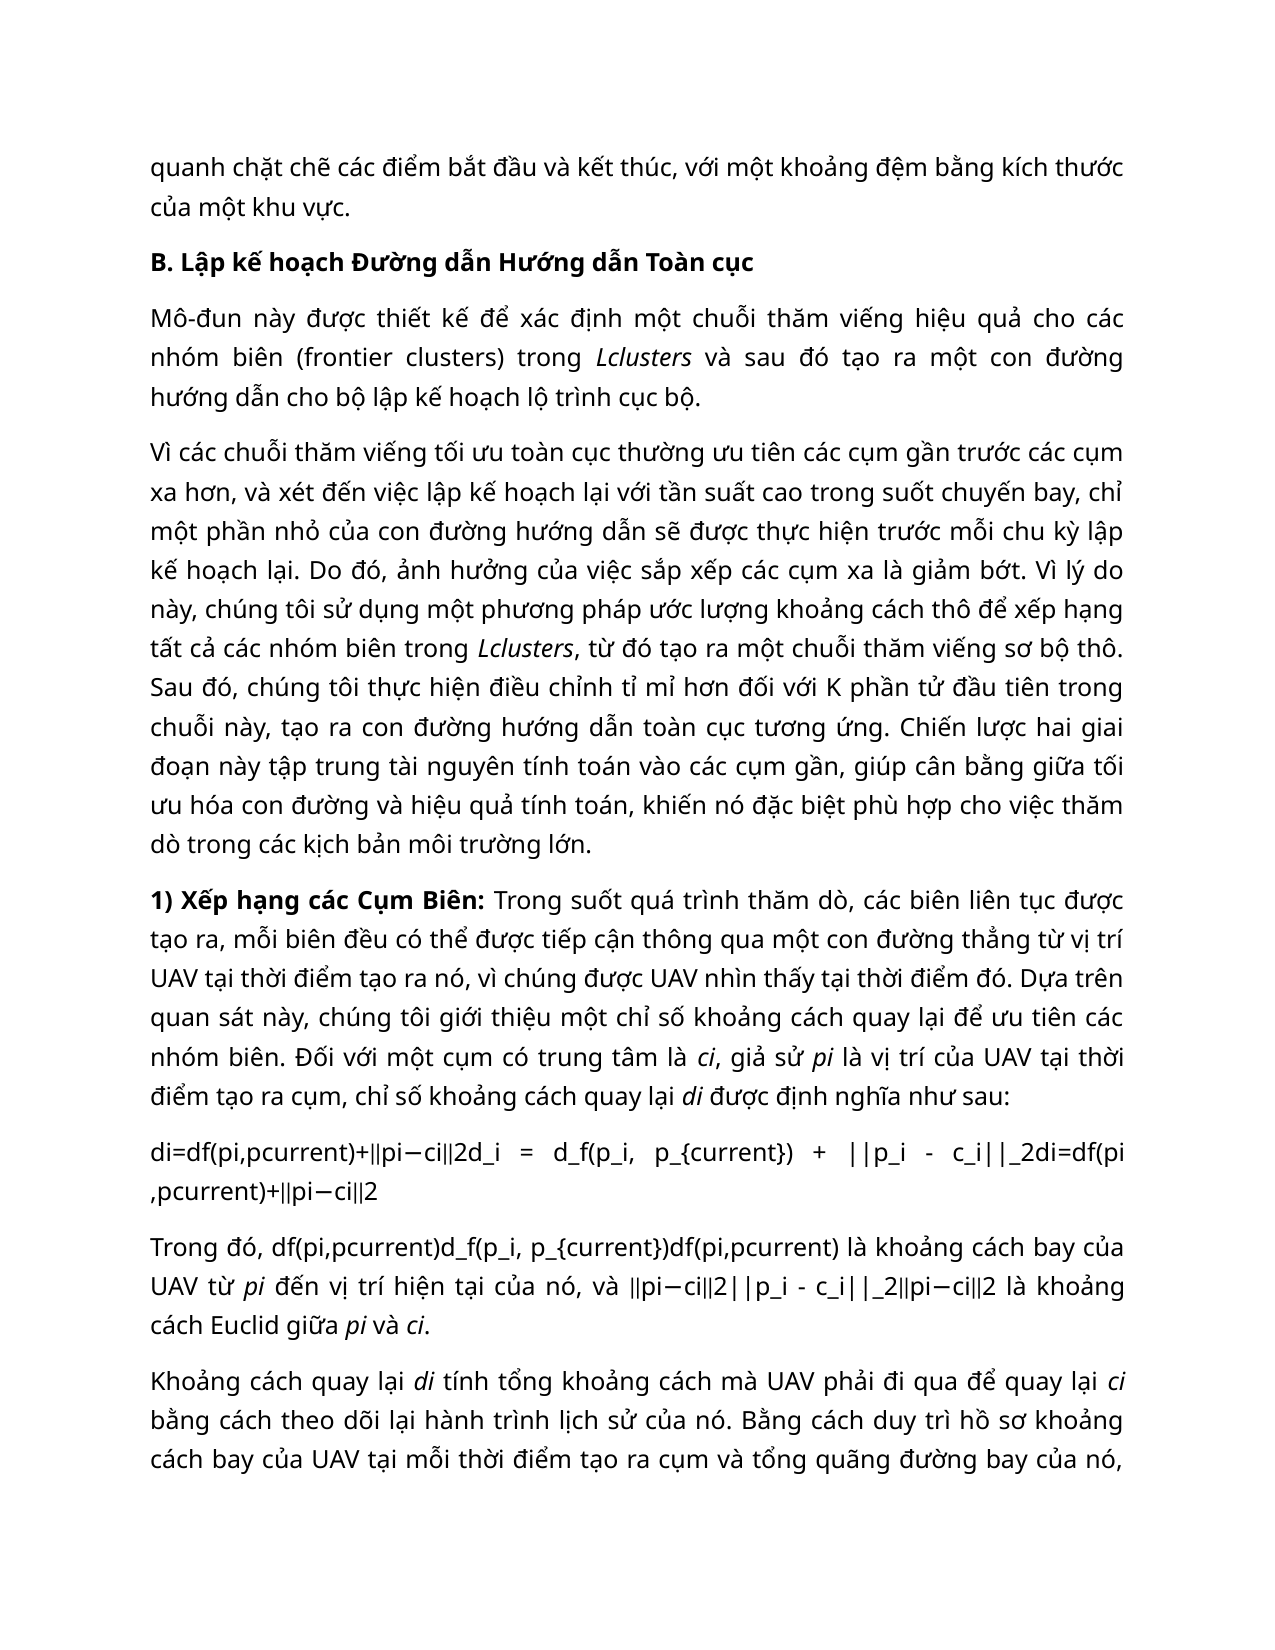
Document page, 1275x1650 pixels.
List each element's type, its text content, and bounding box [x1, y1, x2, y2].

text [150, 1363, 1125, 1476]
text 1) Xếp hạng các Cụm Biên: Trong suốt quá trình thăm dò, các biên liên tục được tạo ra, mỗi biên đều có thể được tiếp cận thông qua một con đường thẳng từ vị trí UAV tại thời điểm tạo ra nó, vì chúng được UAV nhìn thấy tại thời điểm đó. Dựa trên quan sát này, chúng tôi giới thiệu một chỉ số khoảng cách quay lại để ưu tiên các nhóm biên. Đối với một cụm có trung tâm là ci, giả sử pi là vị trí của UAV tại thời điểm tạo ra cụm, chỉ số khoảng cách quay lại di được định nghĩa như sau: [150, 882, 1125, 1112]
text B. Lập kế hoạch Đường dẫn Hướng dẫn Toàn cục [150, 245, 1125, 279]
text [150, 150, 1125, 223]
text Trong đó, df(pi,pcurrent)d_f(p_i, p_{current})df​(pi​,pcurrent​) là khoảng cách bay của UAV từ pi đến vị trí hiện tại của nó, và ∣∣pi−ci∣∣2||p_i - c_i||_2∣∣pi​−ci​∣∣2​ là khoảng cách Euclid giữa pi và ci. [150, 1229, 1125, 1342]
text Vì các chuỗi thăm viếng tối ưu toàn cục thường ưu tiên các cụm gần trước các cụm xa hơn, và xét đến việc lập kế hoạch lại với tần suất cao trong suốt chuyến bay, chỉ một phần nhỏ của con đường hướng dẫn sẽ được thực hiện trước mỗi chu kỳ lập kế hoạch lại. Do đó, ảnh hưởng của việc sắp xếp các cụm xa là giảm bớt. Vì lý do này, chúng tôi sử dụng một phương pháp ước lượng khoảng cách thô để xếp hạng tất cả các nhóm biên trong Lclusters, từ đó tạo ra một chuỗi thăm viếng sơ bộ thô. Sau đó, chúng tôi thực hiện điều chỉnh tỉ mỉ hơn đối với K phần tử đầu tiên trong chuỗi này, tạo ra con đường hướng dẫn toàn cục tương ứng. Chiến lược hai giai đoạn này tập trung tài nguyên tính toán vào các cụm gần, giúp cân bằng giữa tối ưu hóa con đường và hiệu quả tính toán, khiến nó đặc biệt phù hợp cho việc thăm dò trong các kịch bản môi trường lớn. [150, 435, 1125, 861]
text di=df(pi,pcurrent)+∣∣pi−ci∣∣2d_i = d_f(p_i, p_{current}) + ||p_i - c_i||_2di​=df​(pi​,pcurrent​)+∣∣pi​−ci​∣∣2​ [150, 1134, 1125, 1207]
text Mô-đun này được thiết kế để xác định một chuỗi thăm viếng hiệu quả cho các nhóm biên (frontier clusters) trong Lclusters và sau đó tạo ra một con đường hướng dẫn cho bộ lập kế hoạch lộ trình cục bộ. [150, 301, 1125, 413]
